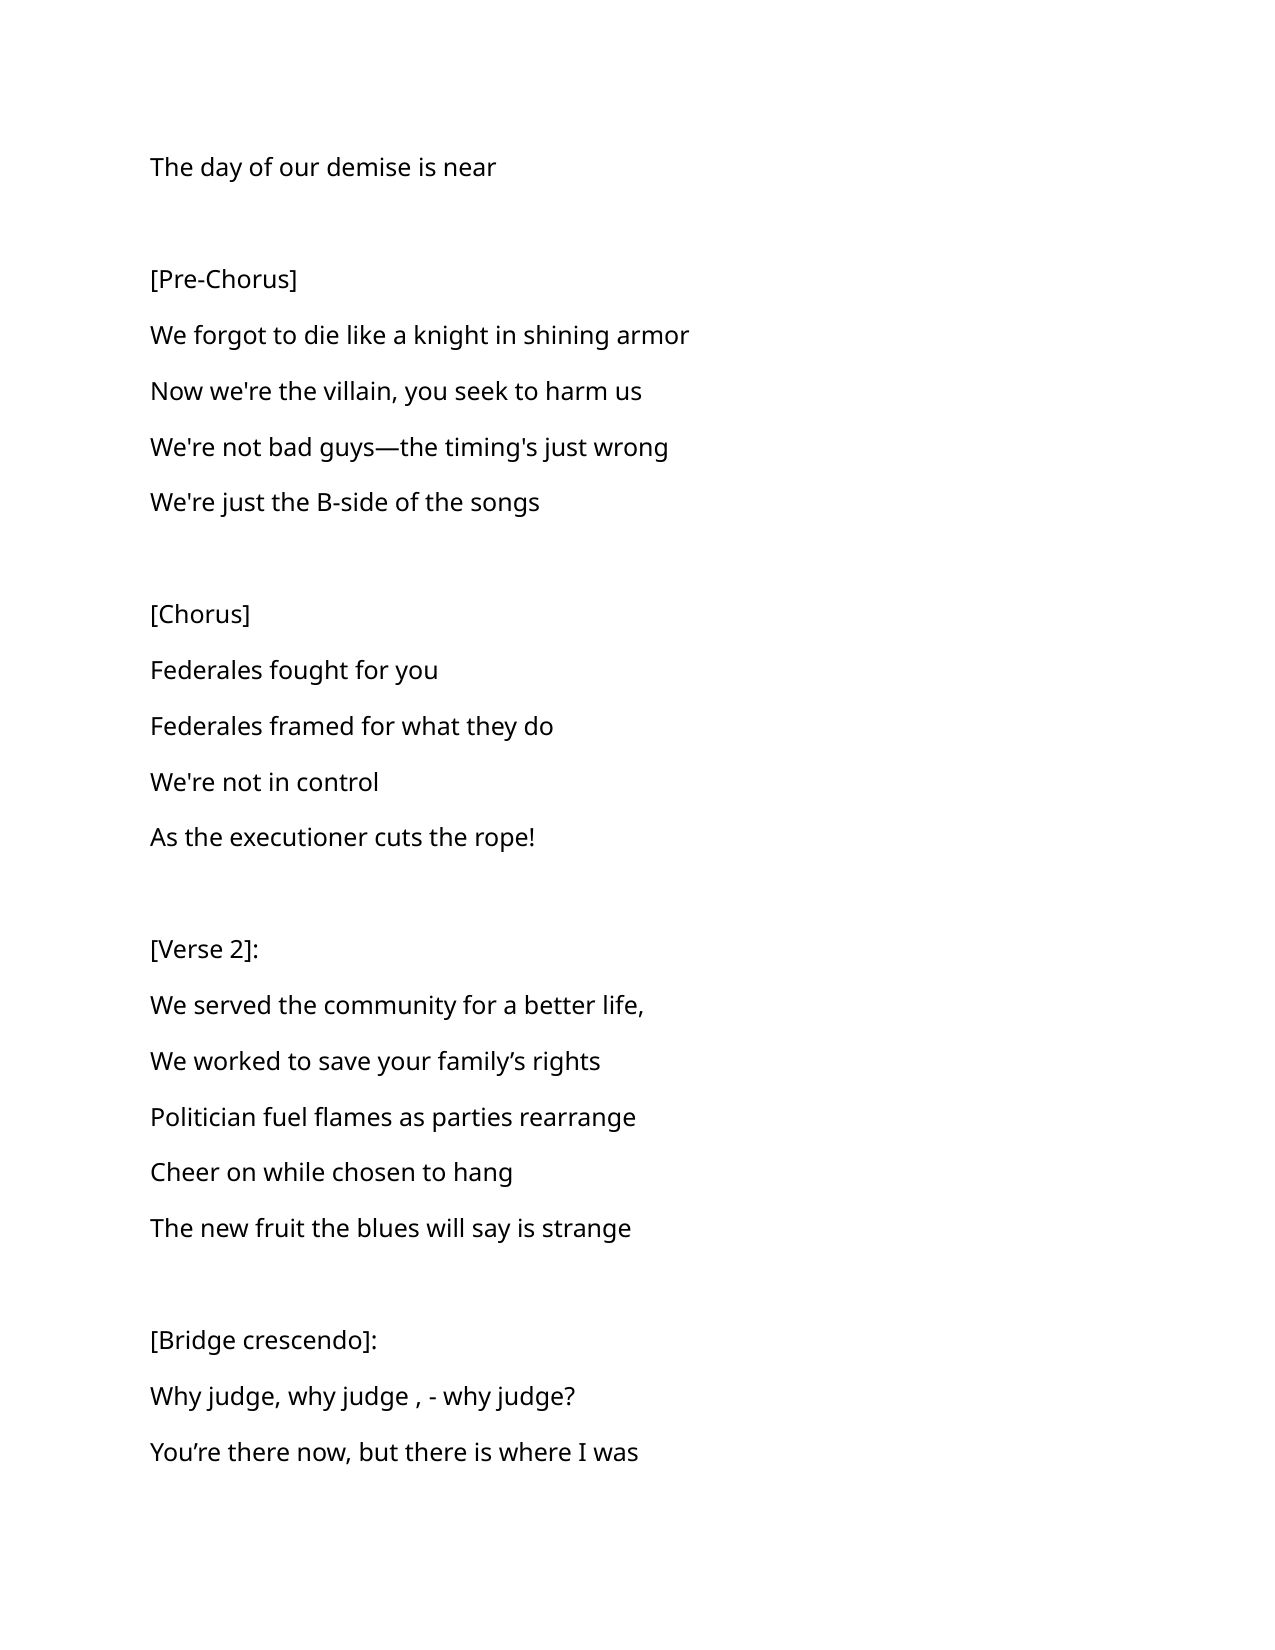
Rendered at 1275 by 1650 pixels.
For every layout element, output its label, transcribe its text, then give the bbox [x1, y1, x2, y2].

text As the executioner cuts the rope! [150, 820, 1125, 854]
text Cheer on while chosen to hang [150, 1155, 1125, 1189]
text [Verse 2]: [150, 932, 1125, 966]
text The new fruit the blues will say is strange [150, 1211, 1125, 1245]
text Politician fuel flames as parties rearrange [150, 1099, 1125, 1133]
text [Bridge crescendo]: [150, 1322, 1125, 1357]
text Federales fought for you [150, 652, 1125, 687]
text [Chorus] [150, 597, 1125, 631]
text We're not bad guys—the timing's just wrong [150, 429, 1125, 463]
text Federales framed for what they do [150, 708, 1125, 742]
text The day of our demise is near [150, 150, 1125, 184]
text We're just the B-side of the songs [150, 485, 1125, 519]
text We forgot to die like a knight in shining armor [150, 317, 1125, 352]
text [Pre-Chorus] [150, 262, 1125, 296]
text Now we're the villain, you seek to harm us [150, 373, 1125, 407]
text We served the community for a better life, [150, 987, 1125, 1022]
text We worked to save your family’s rights [150, 1043, 1125, 1077]
text We're not in control [150, 764, 1125, 798]
text You’re there now, but there is where I was [150, 1434, 1125, 1468]
text Why judge, why judge , - why judge? [150, 1378, 1125, 1412]
